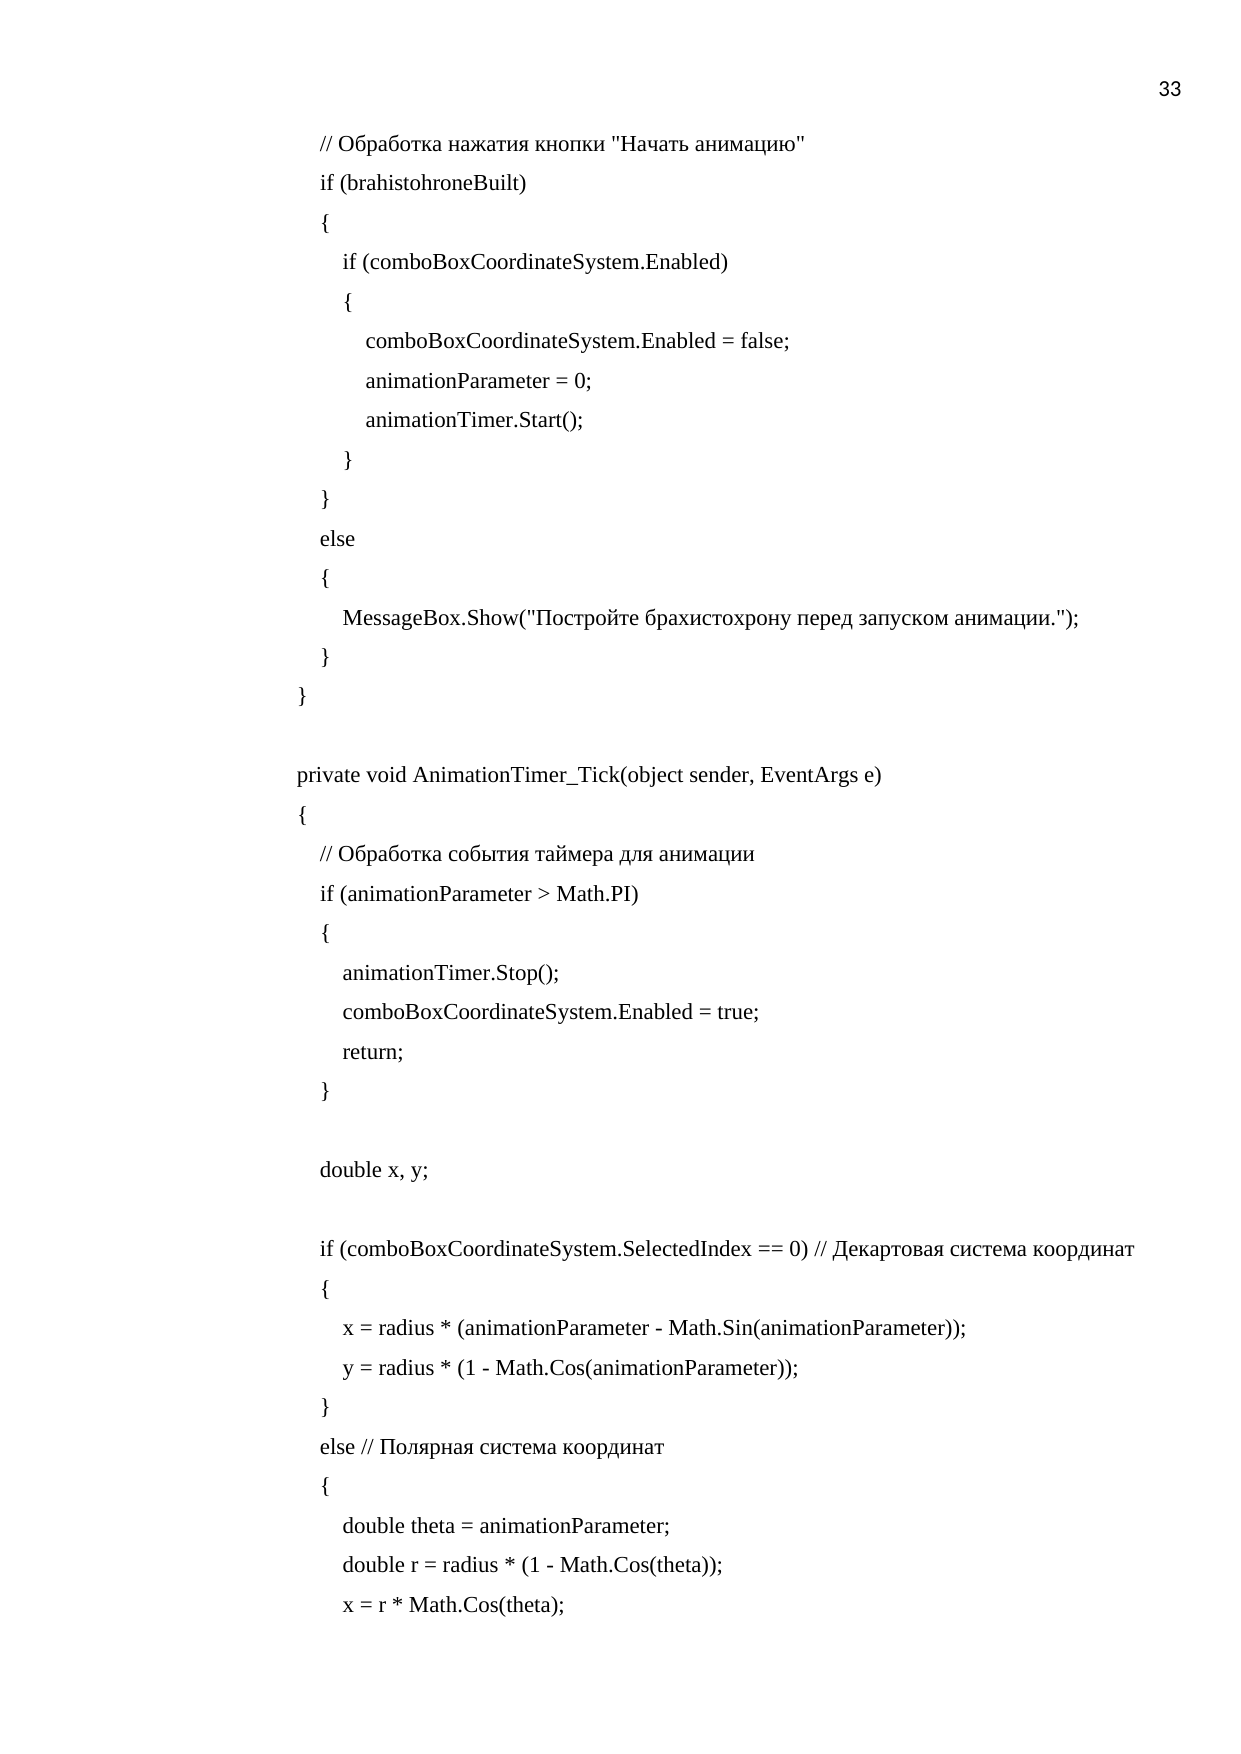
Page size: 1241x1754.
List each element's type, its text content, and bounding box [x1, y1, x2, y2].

text animationParameter = 0; [177, 367, 1181, 393]
text MessageBox.Show("Постройте брахистохрону перед запуском анимации."); [177, 604, 1181, 630]
text } [177, 643, 1181, 669]
text } [177, 446, 1181, 472]
text if (comboBoxCoordinateSystem.SelectedIndex == 0) // Декартовая система координат [177, 1235, 1181, 1262]
text // Обработка события таймера для анимации [177, 841, 1181, 867]
text double r = radius * (1 - Math.Cos(theta)); [177, 1551, 1181, 1577]
text else [177, 525, 1181, 551]
text double theta = animationParameter; [177, 1512, 1181, 1538]
text { [177, 1275, 1181, 1301]
text } [177, 1077, 1181, 1104]
text if (animationParameter > Math.PI) [177, 880, 1181, 906]
text if (comboBoxCoordinateSystem.Enabled) [177, 248, 1181, 275]
text { [177, 564, 1181, 591]
text { [177, 801, 1181, 827]
text comboBoxCoordinateSystem.Enabled = false; [177, 327, 1181, 354]
text animationTimer.Stop(); [177, 959, 1181, 985]
text // Обработка нажатия кнопки "Начать анимацию" [177, 130, 1181, 156]
text { [177, 1472, 1181, 1498]
text return; [177, 1038, 1181, 1064]
text double x, y; [177, 1156, 1181, 1183]
text private void AnimationTimer_Tick(object sender, EventArgs e) [177, 762, 1181, 788]
text } [177, 1393, 1181, 1419]
text animationTimer.Start(); [177, 406, 1181, 433]
text } [177, 683, 1181, 709]
text x = radius * (animationParameter - Math.Sin(animationParameter)); [177, 1314, 1181, 1341]
text } [177, 485, 1181, 512]
text { [177, 919, 1181, 946]
text y = radius * (1 - Math.Cos(animationParameter)); [177, 1354, 1181, 1380]
text if (brahistohroneBuilt) [177, 169, 1181, 196]
text { [177, 288, 1181, 314]
text comboBoxCoordinateSystem.Enabled = true; [177, 998, 1181, 1025]
text x = r * Math.Cos(theta); [177, 1591, 1181, 1617]
text { [177, 209, 1181, 235]
text else // Полярная система координат [177, 1433, 1181, 1459]
